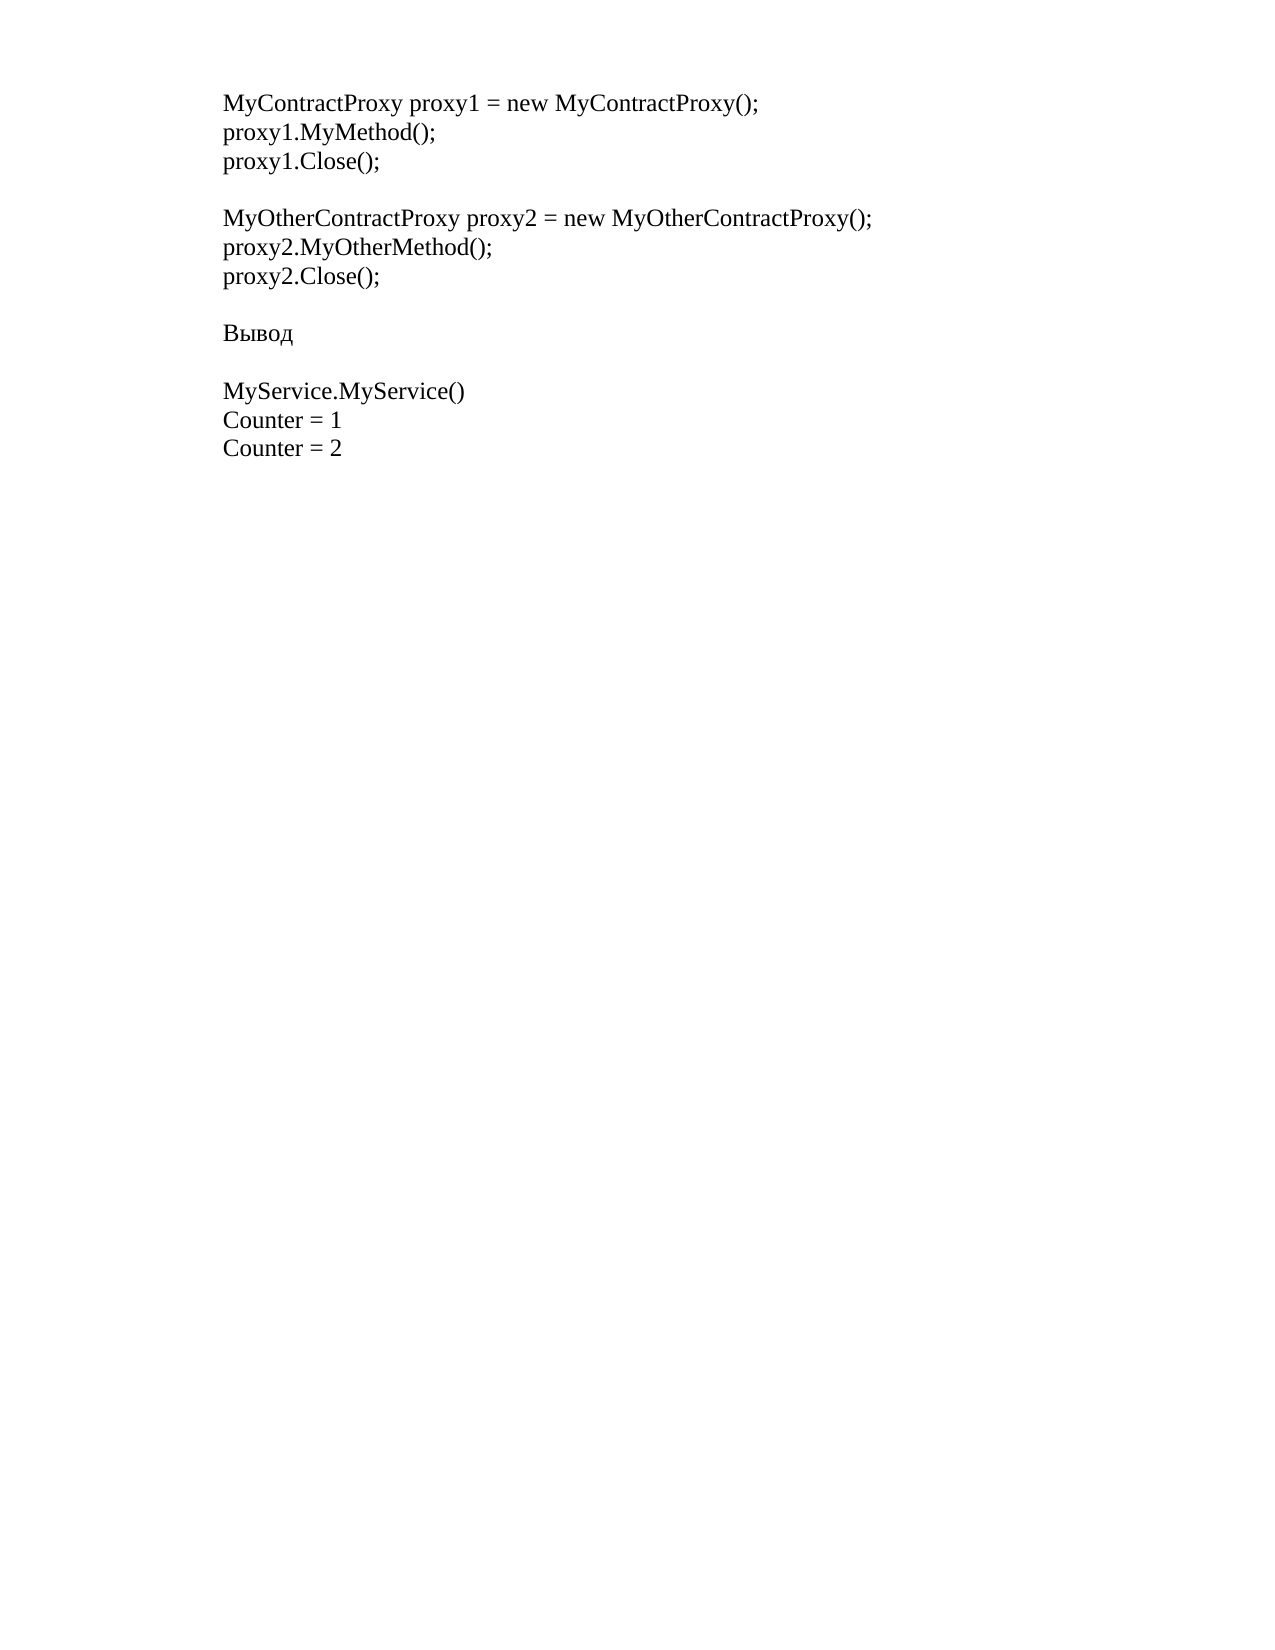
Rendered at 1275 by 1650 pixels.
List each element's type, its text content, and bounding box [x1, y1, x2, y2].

text Counter = 1 [148, 405, 1186, 433]
text MyContractProxy proxy1 = new MyContractProxy(); [148, 88, 1186, 117]
text Counter = 2 [148, 433, 1186, 462]
text MyOtherContractProxy proxy2 = new MyOtherContractProxy(); [148, 203, 1186, 232]
text proxy1.MyMethod(); [148, 117, 1186, 146]
text Вывод [148, 318, 1186, 347]
text proxy2.Close(); [148, 261, 1186, 290]
text proxy2.MyOtherMethod(); [148, 232, 1186, 261]
text MyService.MyService() [148, 376, 1186, 405]
text proxy1.Close(); [148, 146, 1186, 175]
